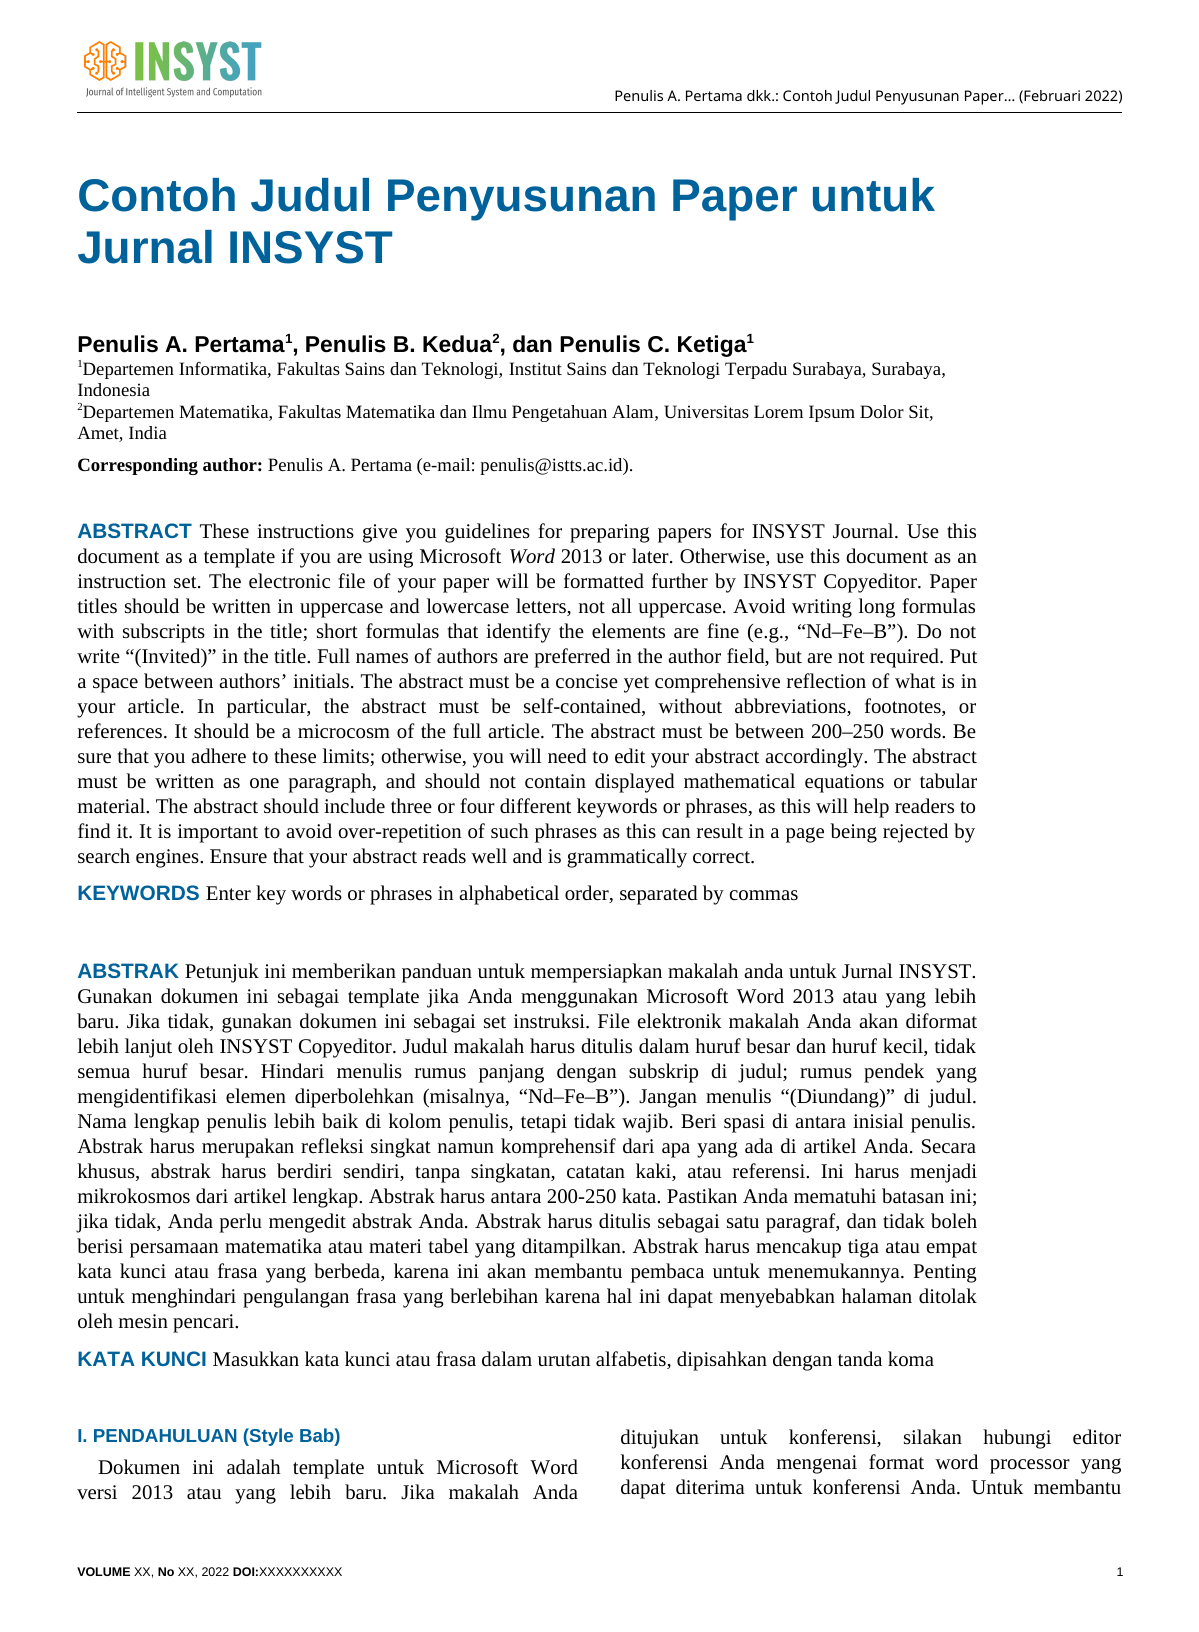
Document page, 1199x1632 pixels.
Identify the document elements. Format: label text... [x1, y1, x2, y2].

text ABSTRAK Petunjuk ini memberikan panduan untuk mempersiapkan makalah anda untuk Jurnal INSYST. Gunakan dokumen ini sebagai template jika Anda menggunakan Microsoft Word 2013 atau yang lebih baru. Jika tidak, gunakan dokumen ini sebagai set instruksi. File elektronik makalah Anda akan diformat lebih lanjut oleh INSYST Copyeditor. Judul makalah harus ditulis dalam huruf besar dan huruf kecil, tidak semua huruf besar. Hindari menulis rumus panjang dengan subskrip di judul; rumus pendek yang mengidentifikasi elemen diperbolehkan (misalnya, “Nd–Fe–B”). Jangan menulis “(Diundang)” di judul. Nama lengkap penulis lebih baik di kolom penulis, tetapi tidak wajib. Beri spasi di antara inisial penulis. Abstrak harus merupakan refleksi singkat namun komprehensif dari apa yang ada di artikel Anda. Secara khusus, abstrak harus berdiri sendiri, tanpa singkatan, catatan kaki, atau referensi. Ini harus menjadi mikrokosmos dari artikel lengkap. Abstrak harus antara 200-250 kata. Pastikan Anda mematuhi batasan ini; jika tidak, Anda perlu mengedit abstrak Anda. Abstrak harus ditulis sebagai satu paragraf, dan tidak boleh berisi persamaan matematika atau materi tabel yang ditampilkan. Abstrak harus mencakup tiga atau empat kata kunci atau frasa yang berbeda, karena ini akan membantu pembaca untuk menemukannya. Penting untuk menghindari pengulangan frasa yang berlebihan karena hal ini dapat menyebabkan halaman ditolak oleh mesin pencari. [77, 959, 978, 1334]
text Penulis A. Pertama1, Penulis B. Kedua2, dan Penulis C. Ketiga1 [77, 331, 978, 357]
text Corresponding author: Penulis A. Pertama (e-mail: penulis@istts.ac.id). [77, 454, 955, 476]
picture [77, 37, 269, 102]
text KEYWORDS Enter key words or phrases in alphabetical order, separated by commas [77, 881, 978, 905]
text 1Departemen Informatika, Fakultas Sains dan Teknologi, Institut Sains dan Teknologi Terpadu Surabaya, Surabaya, Indonesia [77, 357, 955, 401]
text 2Departemen Matematika, Fakultas Matematika dan Ilmu Pengetahuan Alam, Universitas Lorem Ipsum Dolor Sit, Amet, India [77, 401, 955, 444]
text ABSTRACT These instructions give you guidelines for preparing papers for INSYST Journal. Use this document as a template if you are using Microsoft Word 2013 or later. Otherwise, use this document as an instruction set. The electronic file of your paper will be formatted further by INSYST Copyeditor. Paper titles should be written in uppercase and lowercase letters, not all uppercase. Avoid writing long formulas with subscripts in the title; short formulas that identify the elements are fine (e.g., “Nd–Fe–B”). Do not write “(Invited)” in the title. Full names of authors are preferred in the author field, but are not required. Put a space between authors’ initials. The abstract must be a concise yet comprehensive reflection of what is in your article. In particular, the abstract must be self-contained, without abbreviations, footnotes, or references. It should be a microcosm of the full article. The abstract must be between 200–250 words. Be sure that you adhere to these limits; otherwise, you will need to edit your abstract accordingly. The abstract must be written as one paragraph, and should not contain displayed mathematical equations or tabular material. The abstract should include three or four different keywords or phrases, as this will help readers to find it. It is important to avoid over-repetition of such phrases as this can result in a page being rejected by search engines. Ensure that your abstract reads well and is grammatically correct. [77, 518, 978, 868]
text KATA KUNCI Masukkan kata kunci atau frasa dalam urutan alfabetis, dipisahkan dengan tanda koma [77, 1346, 978, 1371]
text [77, 1455, 578, 1505]
title Contoh Judul Penyusunan Paper untuk Jurnal INSYST [77, 168, 991, 273]
list PENDAHULUAN (Style Bab) [77, 1425, 435, 1446]
